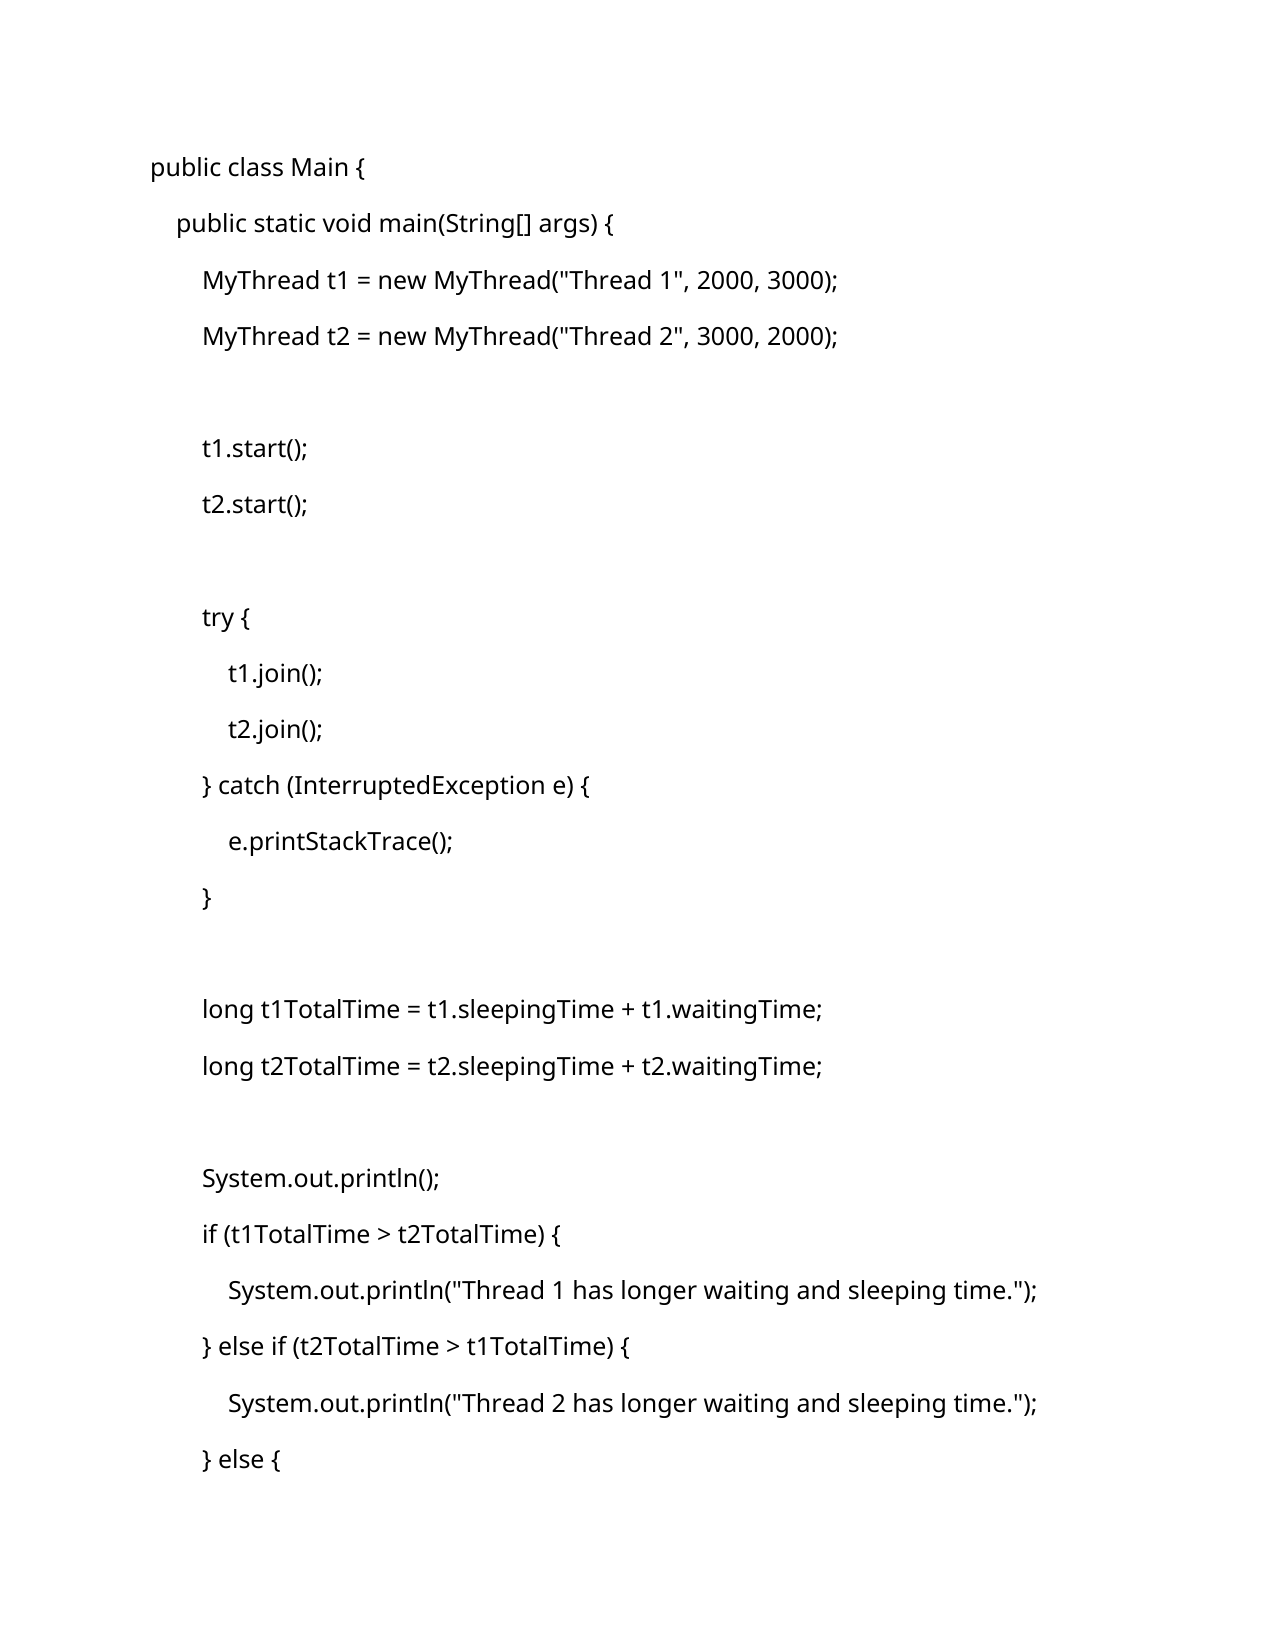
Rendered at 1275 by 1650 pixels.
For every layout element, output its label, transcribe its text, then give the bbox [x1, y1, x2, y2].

text e.printStackTrace(); [150, 824, 1125, 858]
text try { [150, 599, 1125, 633]
text long t1TotalTime = t1.sleepingTime + t1.waitingTime; [150, 992, 1125, 1026]
text } else { [150, 1441, 1125, 1475]
text MyThread t1 = new MyThread("Thread 1", 2000, 3000); [150, 262, 1125, 296]
text System.out.println(); [150, 1161, 1125, 1195]
text t2.start(); [150, 487, 1125, 521]
text if (t1TotalTime > t2TotalTime) { [150, 1217, 1125, 1251]
text } [150, 880, 1125, 914]
text public class Main { [150, 150, 1125, 184]
text long t2TotalTime = t2.sleepingTime + t2.waitingTime; [150, 1048, 1125, 1082]
text public static void main(String[] args) { [150, 206, 1125, 240]
text System.out.println("Thread 1 has longer waiting and sleeping time."); [150, 1273, 1125, 1307]
text t1.start(); [150, 431, 1125, 465]
text t1.join(); [150, 655, 1125, 689]
text t2.join(); [150, 711, 1125, 746]
text System.out.println("Thread 2 has longer waiting and sleeping time."); [150, 1385, 1125, 1419]
text MyThread t2 = new MyThread("Thread 2", 3000, 2000); [150, 318, 1125, 352]
text } else if (t2TotalTime > t1TotalTime) { [150, 1329, 1125, 1363]
text } catch (InterruptedException e) { [150, 768, 1125, 802]
